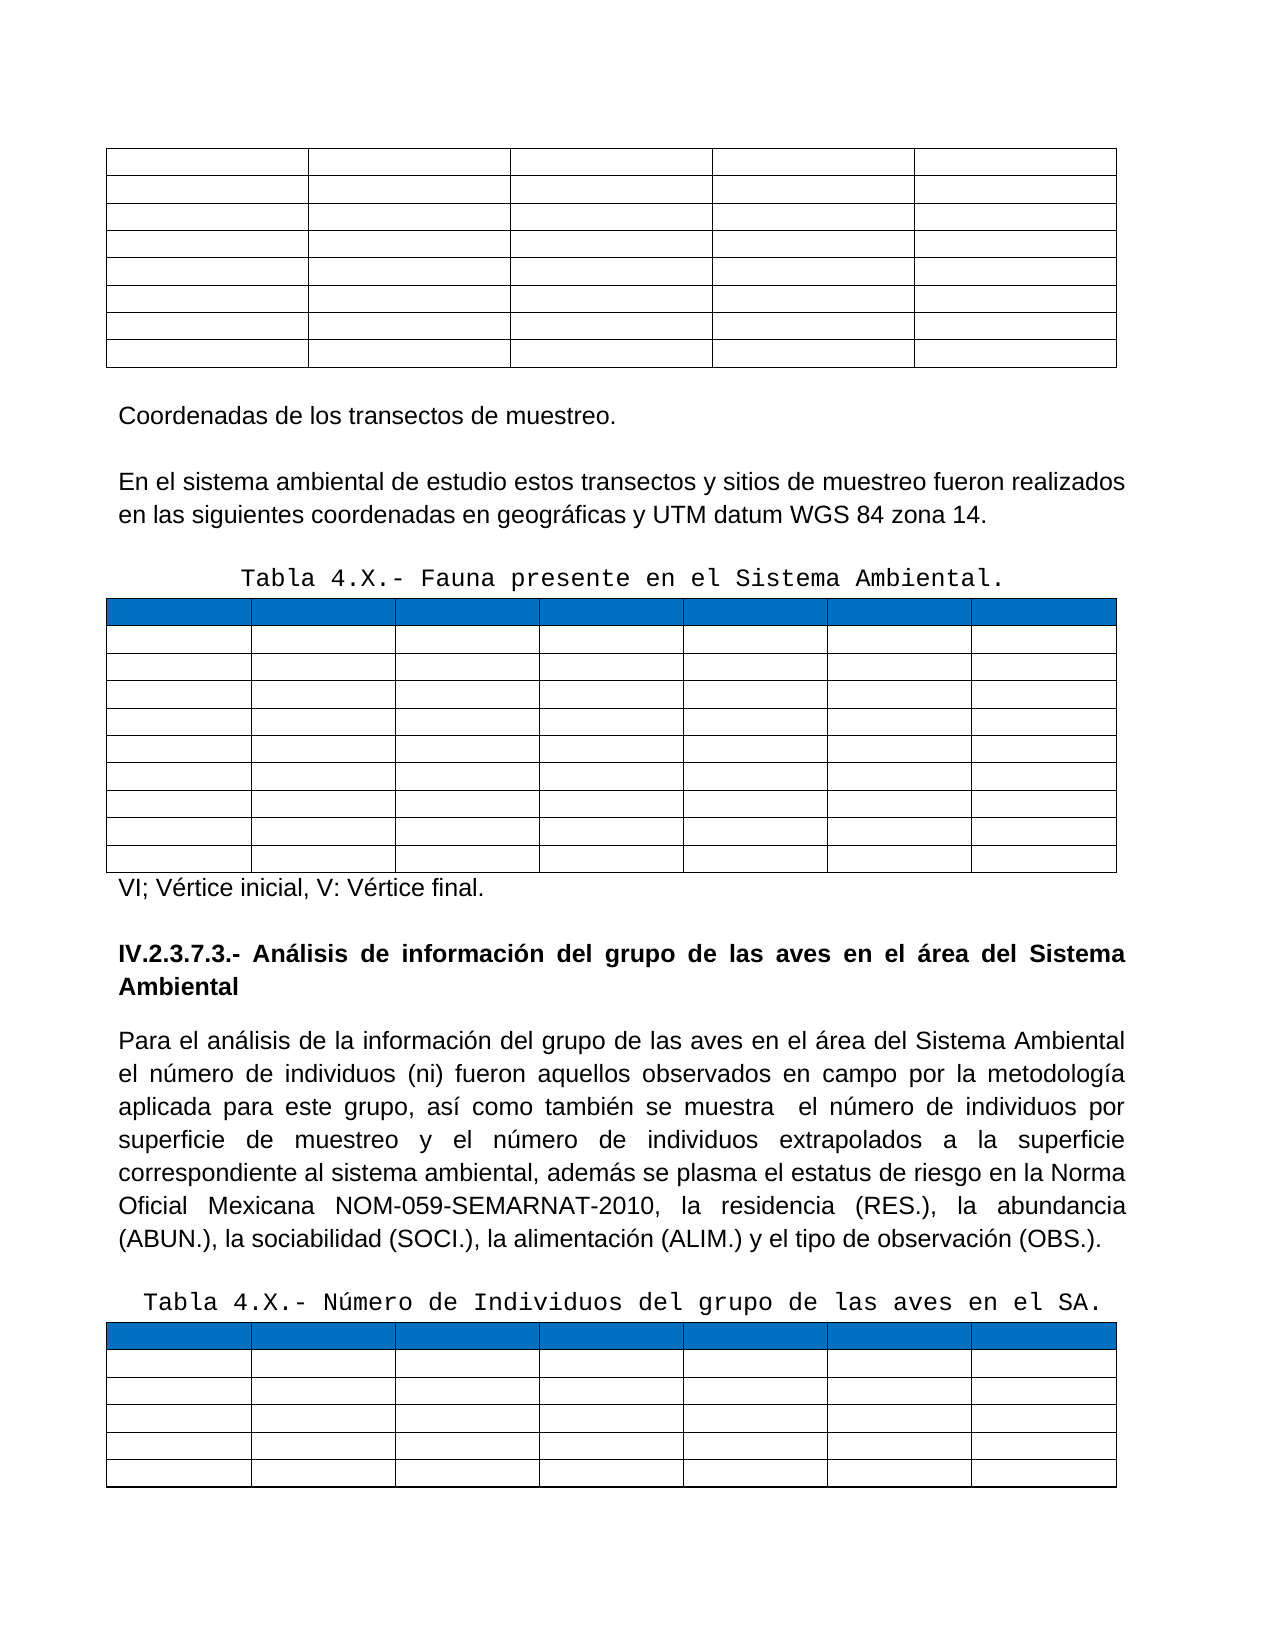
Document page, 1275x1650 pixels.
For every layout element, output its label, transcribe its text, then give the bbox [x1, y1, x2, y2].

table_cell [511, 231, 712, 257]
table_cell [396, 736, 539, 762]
text En el sistema ambiental de estudio estos transectos y sitios de muestreo fueron realizados en las siguientes coordenadas en geográficas y UTM datum WGS 84 zona 14. [118, 434, 1127, 529]
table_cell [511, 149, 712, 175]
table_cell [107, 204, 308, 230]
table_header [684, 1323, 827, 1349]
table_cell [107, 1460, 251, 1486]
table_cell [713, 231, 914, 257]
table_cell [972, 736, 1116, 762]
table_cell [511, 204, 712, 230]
text Tabla 4.X.- Fauna presente en el Sistema Ambiental. [118, 533, 1127, 594]
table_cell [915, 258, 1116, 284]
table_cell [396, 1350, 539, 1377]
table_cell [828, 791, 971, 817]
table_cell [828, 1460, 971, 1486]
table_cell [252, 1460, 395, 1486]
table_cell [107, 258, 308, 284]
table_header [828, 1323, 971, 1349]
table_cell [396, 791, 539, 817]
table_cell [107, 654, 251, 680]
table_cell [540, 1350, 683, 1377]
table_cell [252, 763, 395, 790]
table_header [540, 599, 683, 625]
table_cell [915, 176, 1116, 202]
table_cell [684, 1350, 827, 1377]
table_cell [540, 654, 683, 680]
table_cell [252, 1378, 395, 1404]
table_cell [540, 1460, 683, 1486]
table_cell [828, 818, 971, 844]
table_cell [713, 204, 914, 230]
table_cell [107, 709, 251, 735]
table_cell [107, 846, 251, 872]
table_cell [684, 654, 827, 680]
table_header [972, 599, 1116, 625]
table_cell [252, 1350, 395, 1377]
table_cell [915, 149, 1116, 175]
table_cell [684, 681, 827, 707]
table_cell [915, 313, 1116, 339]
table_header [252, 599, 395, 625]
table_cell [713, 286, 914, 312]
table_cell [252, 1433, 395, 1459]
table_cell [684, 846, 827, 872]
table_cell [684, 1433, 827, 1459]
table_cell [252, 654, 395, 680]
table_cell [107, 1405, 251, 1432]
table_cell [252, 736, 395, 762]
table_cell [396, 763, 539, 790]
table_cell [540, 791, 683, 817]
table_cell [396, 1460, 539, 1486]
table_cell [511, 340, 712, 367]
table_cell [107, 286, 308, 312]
text VI; Vértice inicial, V: Vértice final. [118, 873, 1127, 902]
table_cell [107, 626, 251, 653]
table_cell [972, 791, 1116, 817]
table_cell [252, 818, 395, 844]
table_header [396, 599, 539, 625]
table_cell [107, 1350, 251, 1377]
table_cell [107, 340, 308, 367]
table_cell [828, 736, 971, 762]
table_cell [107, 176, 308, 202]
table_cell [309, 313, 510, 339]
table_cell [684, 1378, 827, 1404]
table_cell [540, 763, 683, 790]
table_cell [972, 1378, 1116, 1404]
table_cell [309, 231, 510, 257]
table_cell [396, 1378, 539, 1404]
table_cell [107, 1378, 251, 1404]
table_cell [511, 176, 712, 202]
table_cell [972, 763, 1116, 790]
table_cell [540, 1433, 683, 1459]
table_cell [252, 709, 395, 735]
text Tabla 4.X.- Número de Individuos del grupo de las aves en el SA. [118, 1257, 1127, 1318]
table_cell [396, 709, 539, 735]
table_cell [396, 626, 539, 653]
text Coordenadas de los transectos de muestreo. [118, 368, 1127, 429]
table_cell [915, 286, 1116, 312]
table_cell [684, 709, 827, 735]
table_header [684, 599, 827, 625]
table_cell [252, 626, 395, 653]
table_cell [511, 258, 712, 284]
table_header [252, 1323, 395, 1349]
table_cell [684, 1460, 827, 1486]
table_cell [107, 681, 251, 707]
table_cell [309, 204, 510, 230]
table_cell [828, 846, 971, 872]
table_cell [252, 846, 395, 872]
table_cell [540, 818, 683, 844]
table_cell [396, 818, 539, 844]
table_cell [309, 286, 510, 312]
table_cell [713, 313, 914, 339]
text Para el análisis de la información del grupo de las aves en el área del Sistema Ambiental el número de individuos (ni) fueron aquellos observados en campo por la metodología aplicada para este grupo, así como también se muestra el número de individuos por superficie de muestreo y el número de individuos extrapolados a la superficie correspondiente al sistema ambiental, además se plasma el estatus de riesgo en la Norma Oficial Mexicana NOM-059-SEMARNAT-2010, la residencia (RES.), la abundancia (ABUN.), la sociabilidad (SOCI.), la alimentación (ALIM.) y el tipo de observación (OBS.). [118, 1026, 1127, 1253]
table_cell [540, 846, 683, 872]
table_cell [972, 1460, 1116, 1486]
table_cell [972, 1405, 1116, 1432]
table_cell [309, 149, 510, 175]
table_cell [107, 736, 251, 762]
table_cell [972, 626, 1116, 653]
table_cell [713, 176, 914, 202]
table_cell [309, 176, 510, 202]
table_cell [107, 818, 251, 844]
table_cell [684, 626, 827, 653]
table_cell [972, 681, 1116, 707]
text IV.2.3.7.3.- Análisis de información del grupo de las aves en el área del Sistema Ambiental [118, 906, 1127, 1001]
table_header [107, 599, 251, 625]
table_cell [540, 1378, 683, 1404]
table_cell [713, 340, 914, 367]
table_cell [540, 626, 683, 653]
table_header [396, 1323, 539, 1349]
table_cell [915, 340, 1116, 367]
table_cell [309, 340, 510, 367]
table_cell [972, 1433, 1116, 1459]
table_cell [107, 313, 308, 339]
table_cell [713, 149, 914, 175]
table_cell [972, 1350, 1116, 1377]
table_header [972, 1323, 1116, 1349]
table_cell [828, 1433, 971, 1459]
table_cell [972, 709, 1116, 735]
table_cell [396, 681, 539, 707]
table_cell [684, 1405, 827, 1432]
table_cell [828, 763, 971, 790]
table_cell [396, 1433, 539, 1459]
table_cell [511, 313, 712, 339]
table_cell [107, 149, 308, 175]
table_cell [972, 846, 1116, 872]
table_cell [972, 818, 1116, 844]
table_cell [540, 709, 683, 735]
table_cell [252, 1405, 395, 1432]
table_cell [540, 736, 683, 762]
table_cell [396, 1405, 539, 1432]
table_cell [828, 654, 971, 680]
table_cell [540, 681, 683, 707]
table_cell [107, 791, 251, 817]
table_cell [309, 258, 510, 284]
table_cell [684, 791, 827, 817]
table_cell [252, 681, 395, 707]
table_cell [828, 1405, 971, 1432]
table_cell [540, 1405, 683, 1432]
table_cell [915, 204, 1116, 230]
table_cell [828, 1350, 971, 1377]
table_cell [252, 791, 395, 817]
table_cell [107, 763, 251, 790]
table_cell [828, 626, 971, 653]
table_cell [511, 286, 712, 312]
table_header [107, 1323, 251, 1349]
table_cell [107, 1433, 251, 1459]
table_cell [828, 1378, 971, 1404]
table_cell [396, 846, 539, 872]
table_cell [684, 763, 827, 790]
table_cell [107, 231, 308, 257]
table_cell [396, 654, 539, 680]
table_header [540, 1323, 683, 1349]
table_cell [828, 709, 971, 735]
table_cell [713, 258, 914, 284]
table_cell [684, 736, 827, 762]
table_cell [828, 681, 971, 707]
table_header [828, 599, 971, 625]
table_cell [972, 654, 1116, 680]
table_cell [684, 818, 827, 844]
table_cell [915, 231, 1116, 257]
